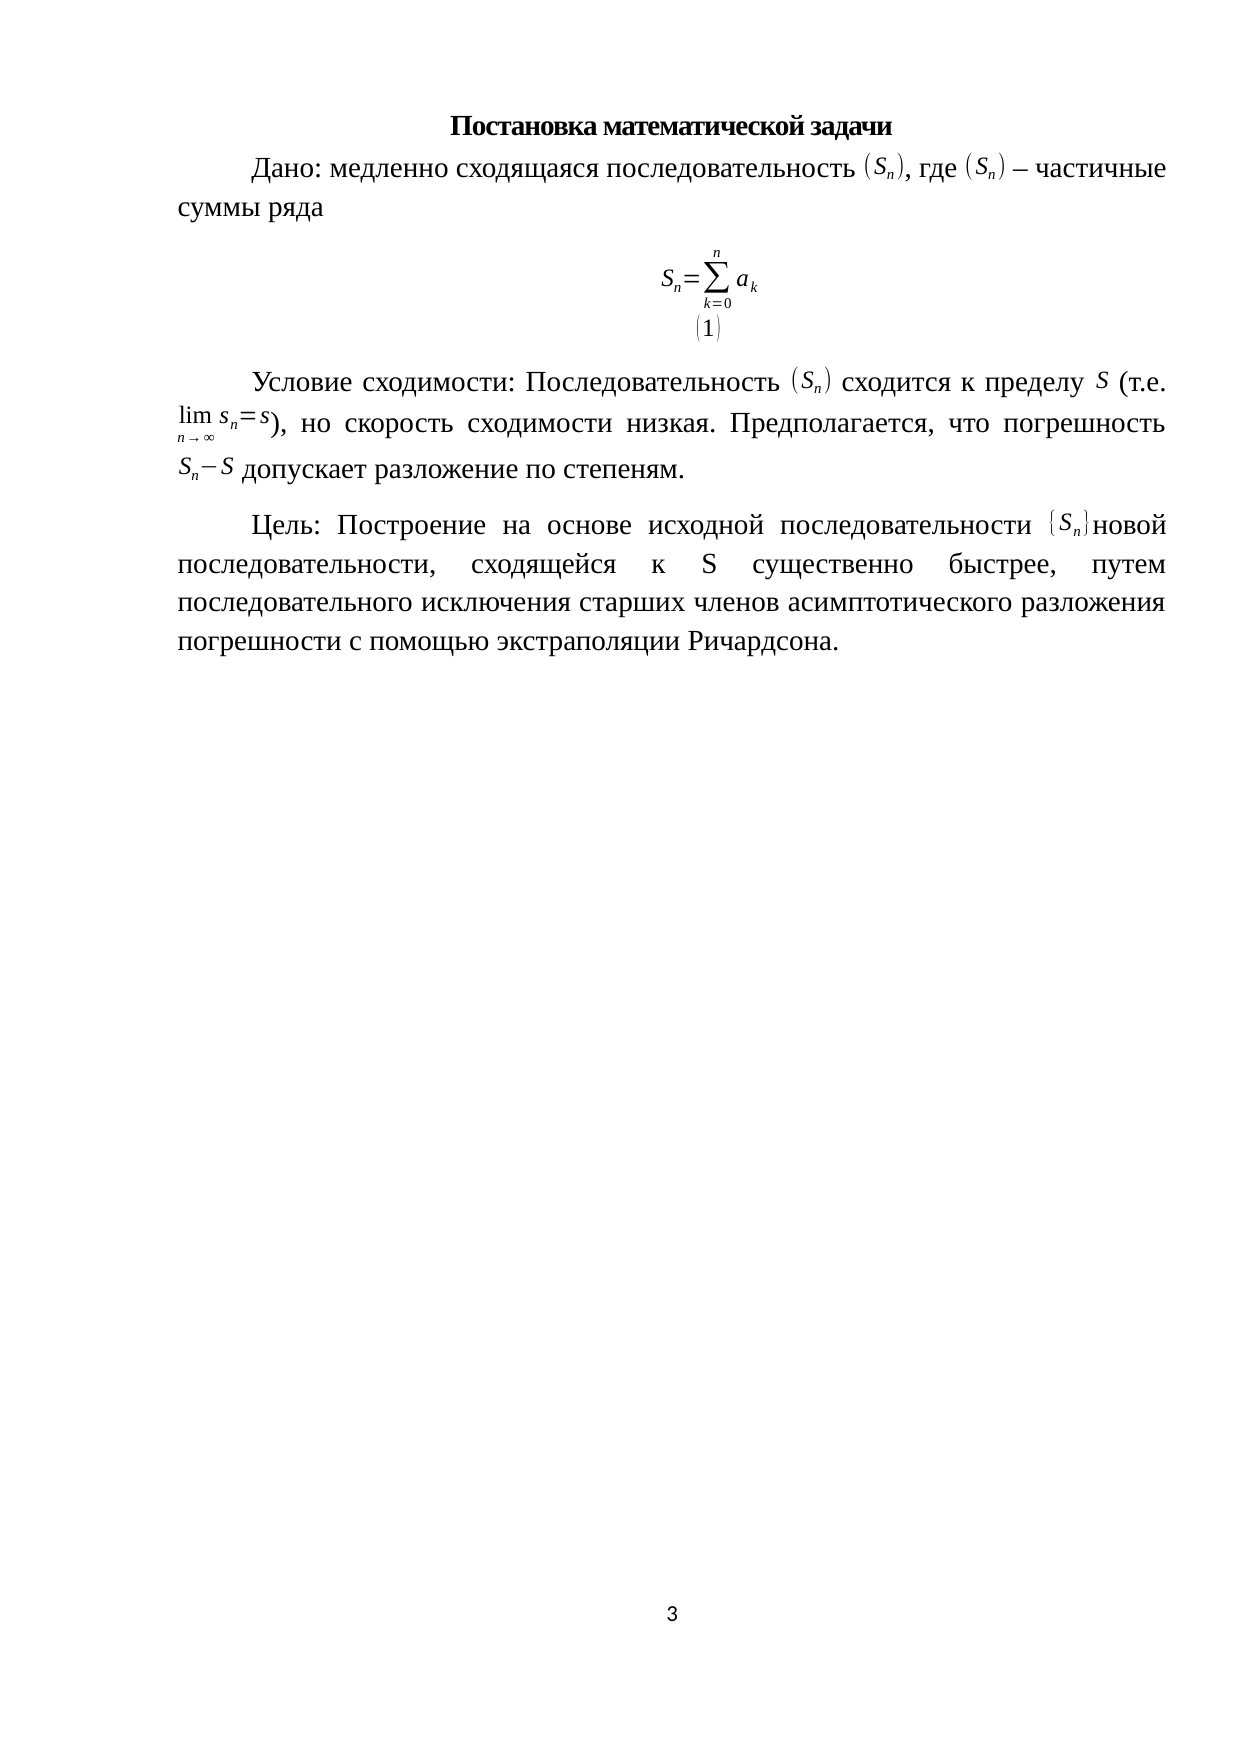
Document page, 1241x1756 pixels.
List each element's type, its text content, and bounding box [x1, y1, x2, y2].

title Постановка математической задачи [177, 108, 1166, 142]
text Условие сходимости: Последовательность сходится к пределу (т.е. ), но скорость сходимости низкая. Предполагается, что погрешность допускает разложение по степеням. [177, 364, 1166, 486]
text Дано: медленно сходящаяся последовательность , где – частичные суммы ряда [177, 150, 1166, 222]
list Цель: Построение на основе исходной последовательности новой последовательности, сходящейся к S существенно быстрее, путем последовательного исключения старших членов асимптотического разложения погрешности с помощью экстраполяции Ричардсона. [177, 507, 1166, 656]
